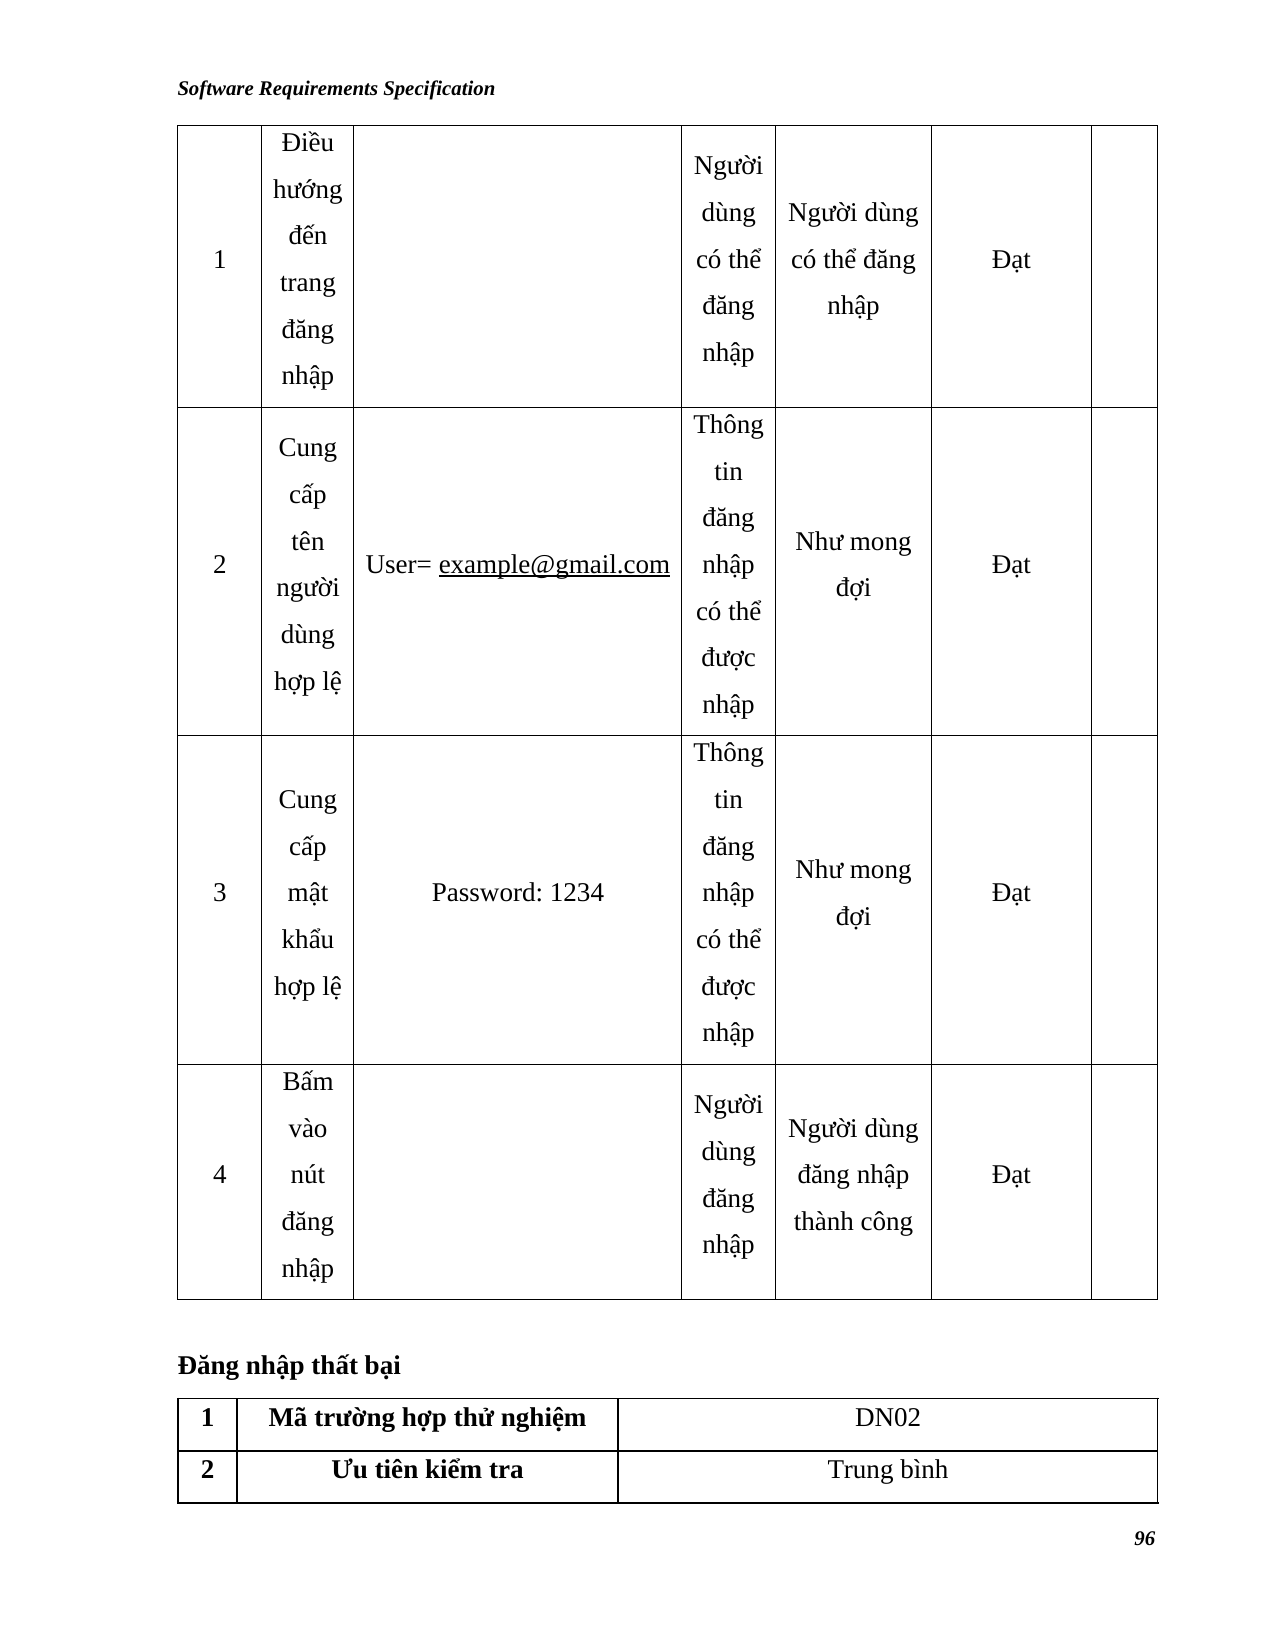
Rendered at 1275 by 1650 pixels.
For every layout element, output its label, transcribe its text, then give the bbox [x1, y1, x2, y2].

table_cell [1092, 126, 1157, 407]
table_cell Người dùng đăng nhập thành công [776, 1065, 931, 1299]
table_header Mã trường hợp thử nghiệm [238, 1399, 617, 1450]
table_cell [1092, 1065, 1157, 1299]
table_cell [354, 126, 681, 407]
table_cell User= example@gmail.com [354, 408, 681, 735]
table_cell Cung cấp mật khẩu hợp lệ [262, 736, 353, 1064]
table_cell Đạt [932, 126, 1091, 407]
table_header DN02 [619, 1399, 1157, 1450]
table_cell Đạt [932, 736, 1091, 1064]
table_cell [1092, 736, 1157, 1064]
table_cell Thông tin đăng nhập có thể được nhập [682, 736, 775, 1064]
table_cell Như mong đợi [776, 408, 931, 735]
table_cell Ưu tiên kiểm tra [238, 1452, 617, 1502]
table_cell Người dùng có thể đăng nhập [776, 126, 931, 407]
table_cell Như mong đợi [776, 736, 931, 1064]
table_cell 2 [178, 408, 261, 735]
table_cell 3 [178, 736, 261, 1064]
table_cell Người dùng có thể đăng nhập [682, 126, 775, 407]
table_cell Bấm vào nút đăng nhập [262, 1065, 353, 1299]
table_cell Password: 1234 [354, 736, 681, 1064]
table_header 1 [179, 1399, 236, 1450]
text Đăng nhập thất bại [177, 1349, 1157, 1380]
table_cell Đạt [932, 408, 1091, 735]
table_cell Điều hướng đến trang đăng nhập [262, 126, 353, 407]
table_cell [1092, 408, 1157, 735]
table_cell 4 [178, 1065, 261, 1299]
table_cell 2 [179, 1452, 236, 1502]
table_cell Đạt [932, 1065, 1091, 1299]
table_cell Thông tin đăng nhập có thể được nhập [682, 408, 775, 735]
table_cell Người dùng đăng nhập [682, 1065, 775, 1299]
table_cell [354, 1065, 681, 1299]
table_cell Trung bình [619, 1452, 1157, 1502]
table_cell Cung cấp tên người dùng hợp lệ [262, 408, 353, 735]
table_cell 1 [178, 126, 261, 407]
